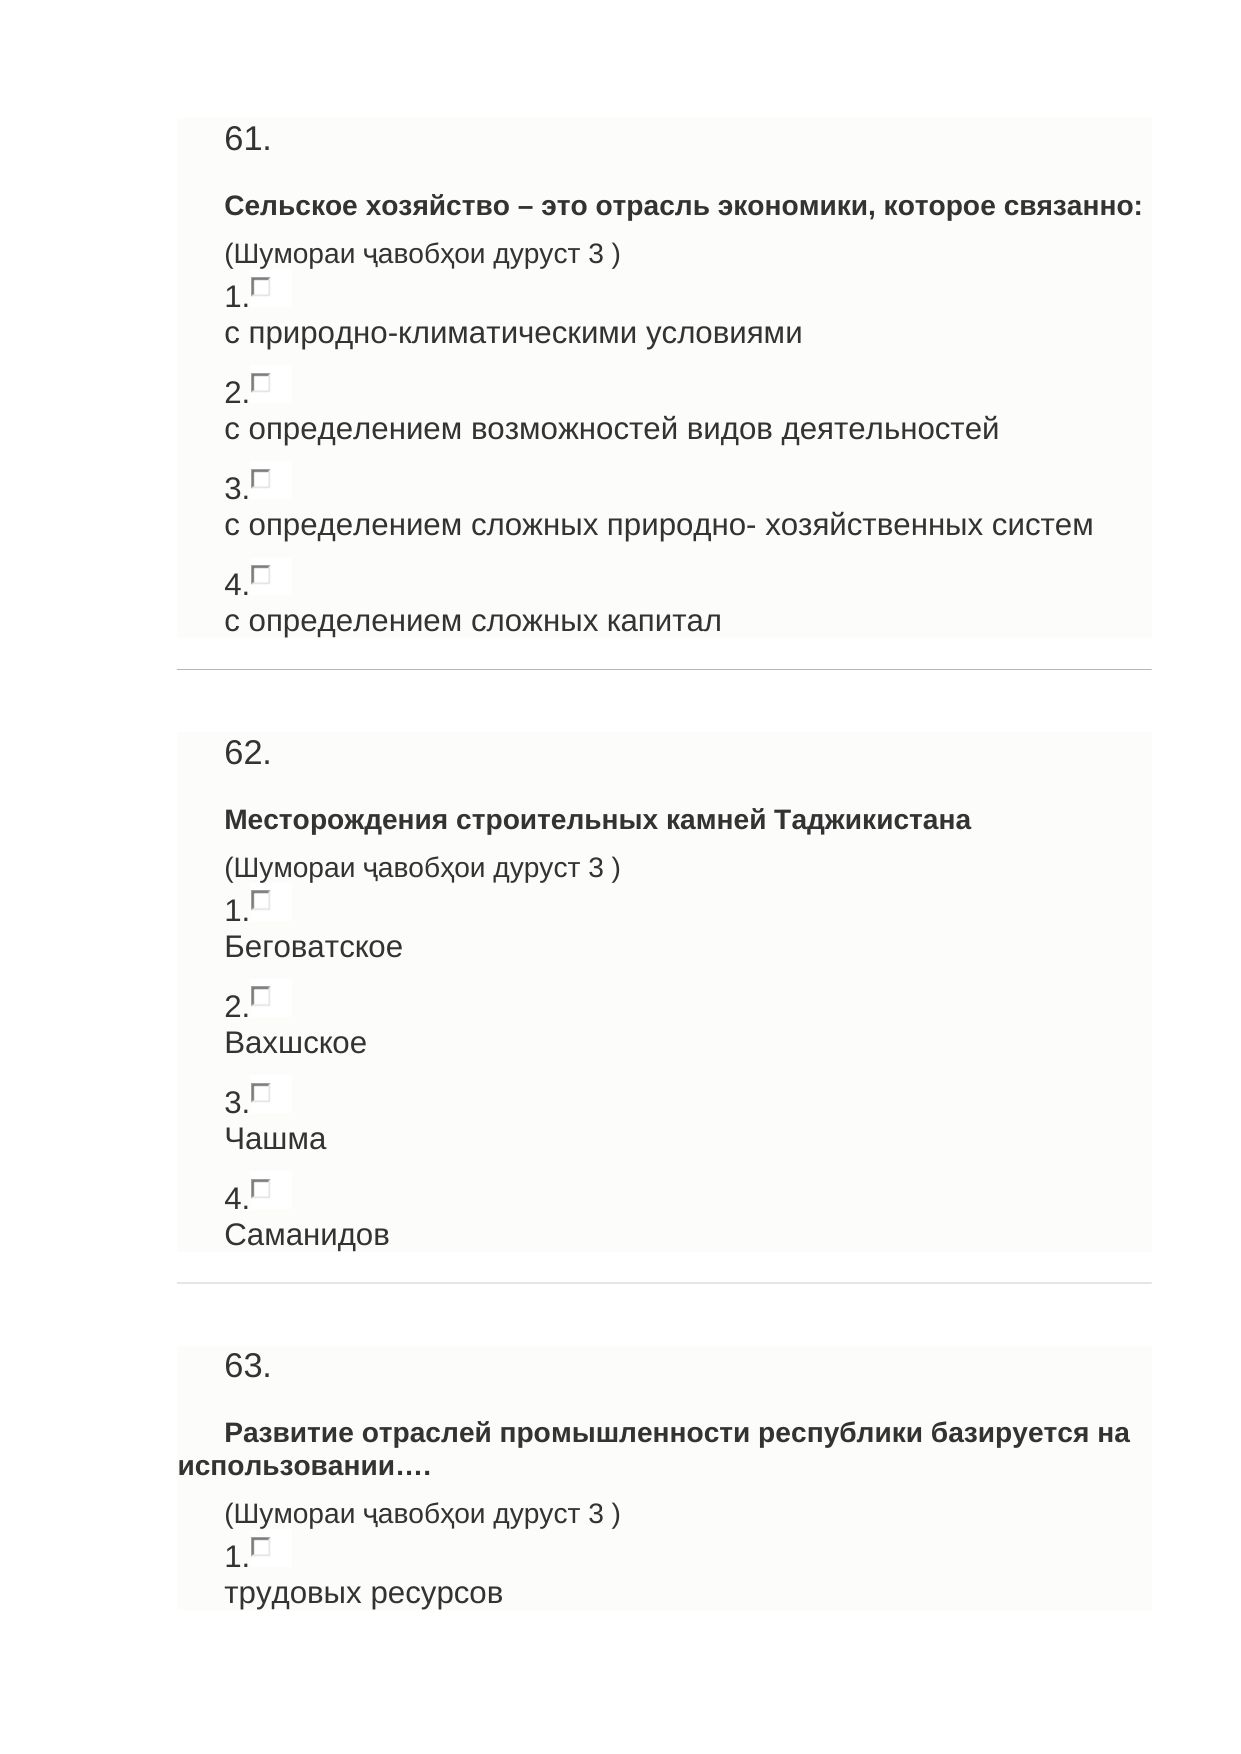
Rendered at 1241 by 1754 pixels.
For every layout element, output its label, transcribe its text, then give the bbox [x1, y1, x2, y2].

text (Шумораи ҷавобҳои дуруст 3 ) [177, 851, 1152, 883]
text трудовых ресурсов [177, 1574, 1152, 1610]
text Развитие отраслей промышленности республики базируется на использовании…. [177, 1416, 1152, 1481]
text 63. [177, 1346, 1152, 1385]
text 1. [177, 1529, 1152, 1574]
text 1. [177, 883, 1152, 928]
text 3. [177, 1075, 1152, 1120]
text 4. [177, 557, 1152, 602]
text с определением возможностей видов деятельностей [177, 410, 1152, 446]
text Чашма [177, 1120, 1152, 1156]
text 1. [177, 269, 1152, 314]
text 2. [177, 979, 1152, 1024]
text (Шумораи ҷавобҳои дуруст 3 ) [177, 237, 1152, 269]
text Сельское хозяйство – это отрасль экономики, которое связанно: [177, 189, 1152, 221]
text 2. [177, 365, 1152, 410]
text 61. [177, 118, 1152, 158]
text с определением сложных капитал [177, 602, 1152, 638]
text Саманидов [177, 1216, 1152, 1252]
text 3. [177, 461, 1152, 506]
text с природно-климатическими условиями [177, 314, 1152, 350]
text (Шумораи ҷавобҳои дуруст 3 ) [177, 1497, 1152, 1529]
text 4. [177, 1171, 1152, 1216]
text Месторождения строительных камней Таджикистана [177, 803, 1152, 835]
text Беговатское [177, 928, 1152, 963]
text с определением сложных природно- хозяйственных систем [177, 506, 1152, 542]
text Вахшское [177, 1024, 1152, 1059]
text 62. [177, 732, 1152, 771]
